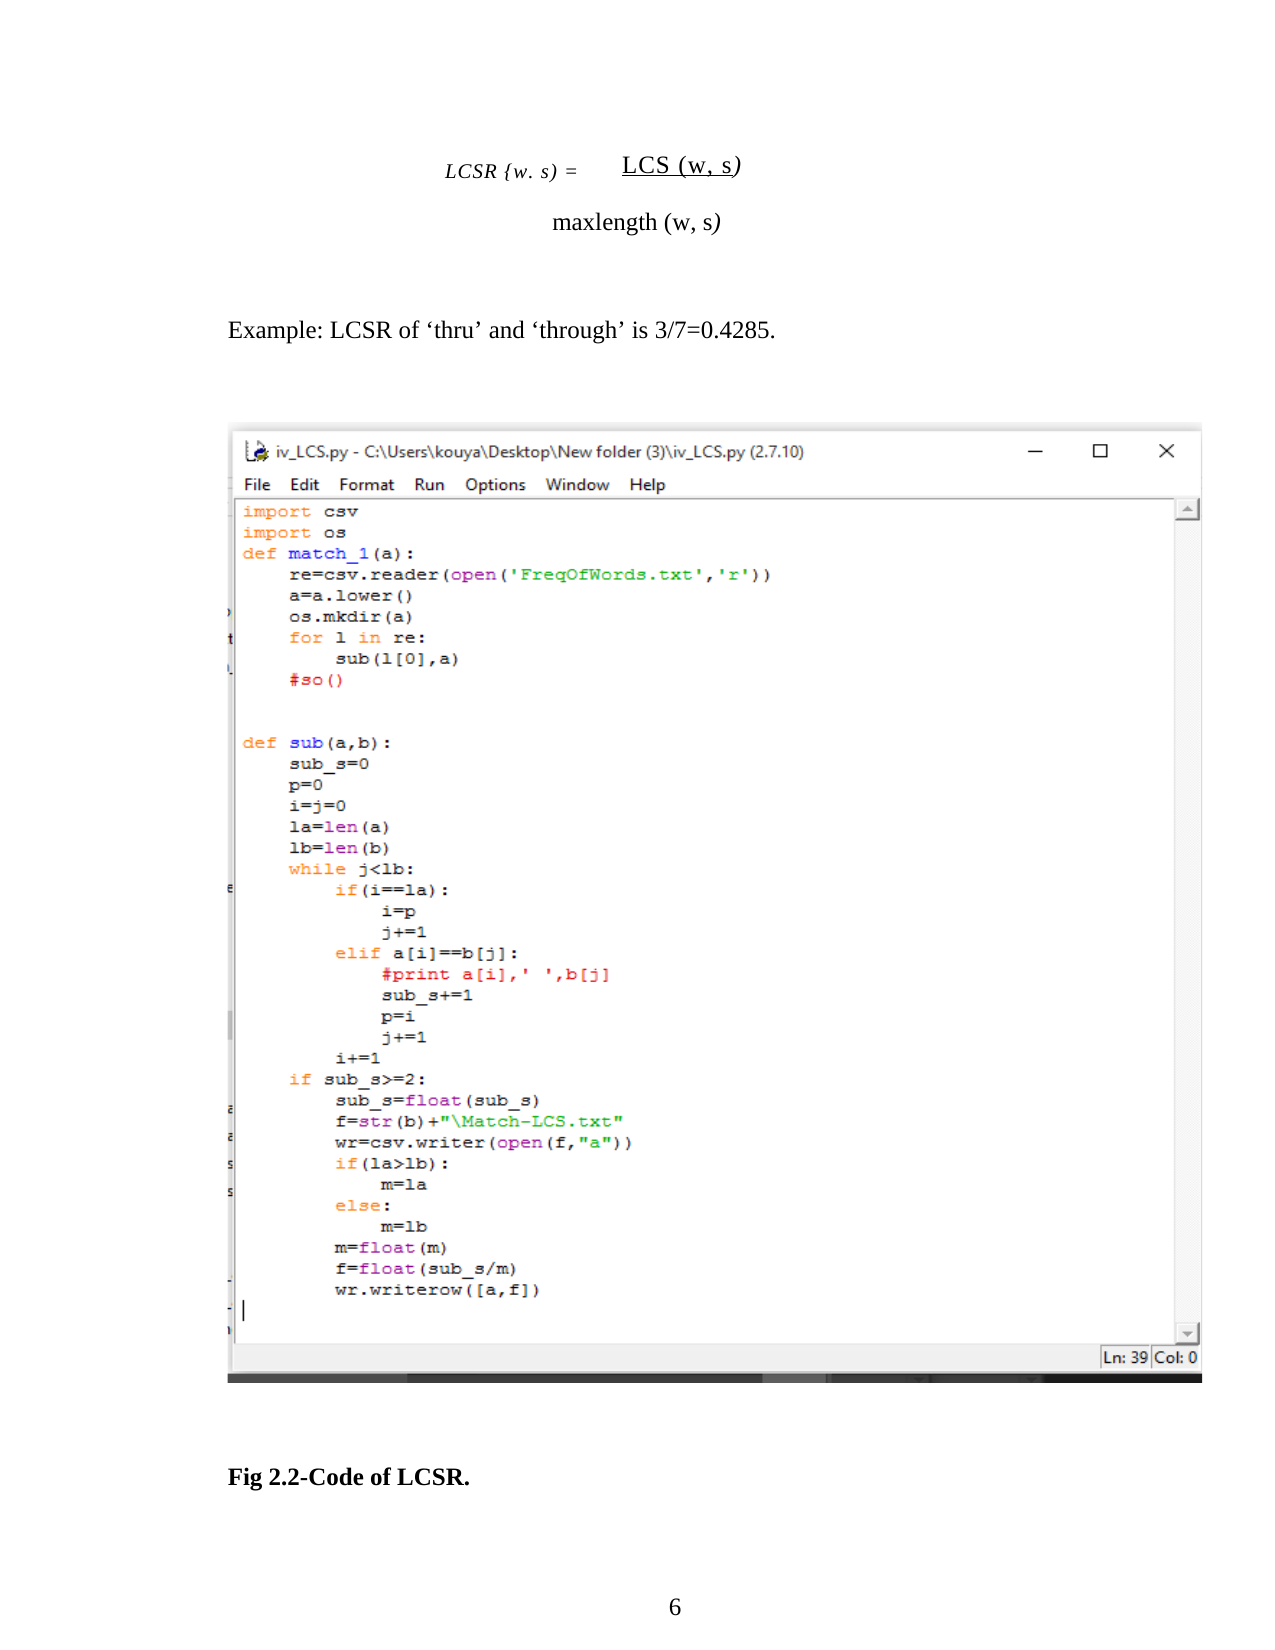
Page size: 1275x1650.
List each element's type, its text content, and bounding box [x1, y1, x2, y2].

text Example: LCSR of ‘thru’ and ‘through’ is 3/7=0.4285. [225, 315, 1125, 344]
picture [227, 422, 1203, 1383]
text Fig 2.2-Code of LCSR. [225, 1462, 1125, 1490]
text LCS (w, s) maxlength (w, s) [227, 150, 1125, 236]
